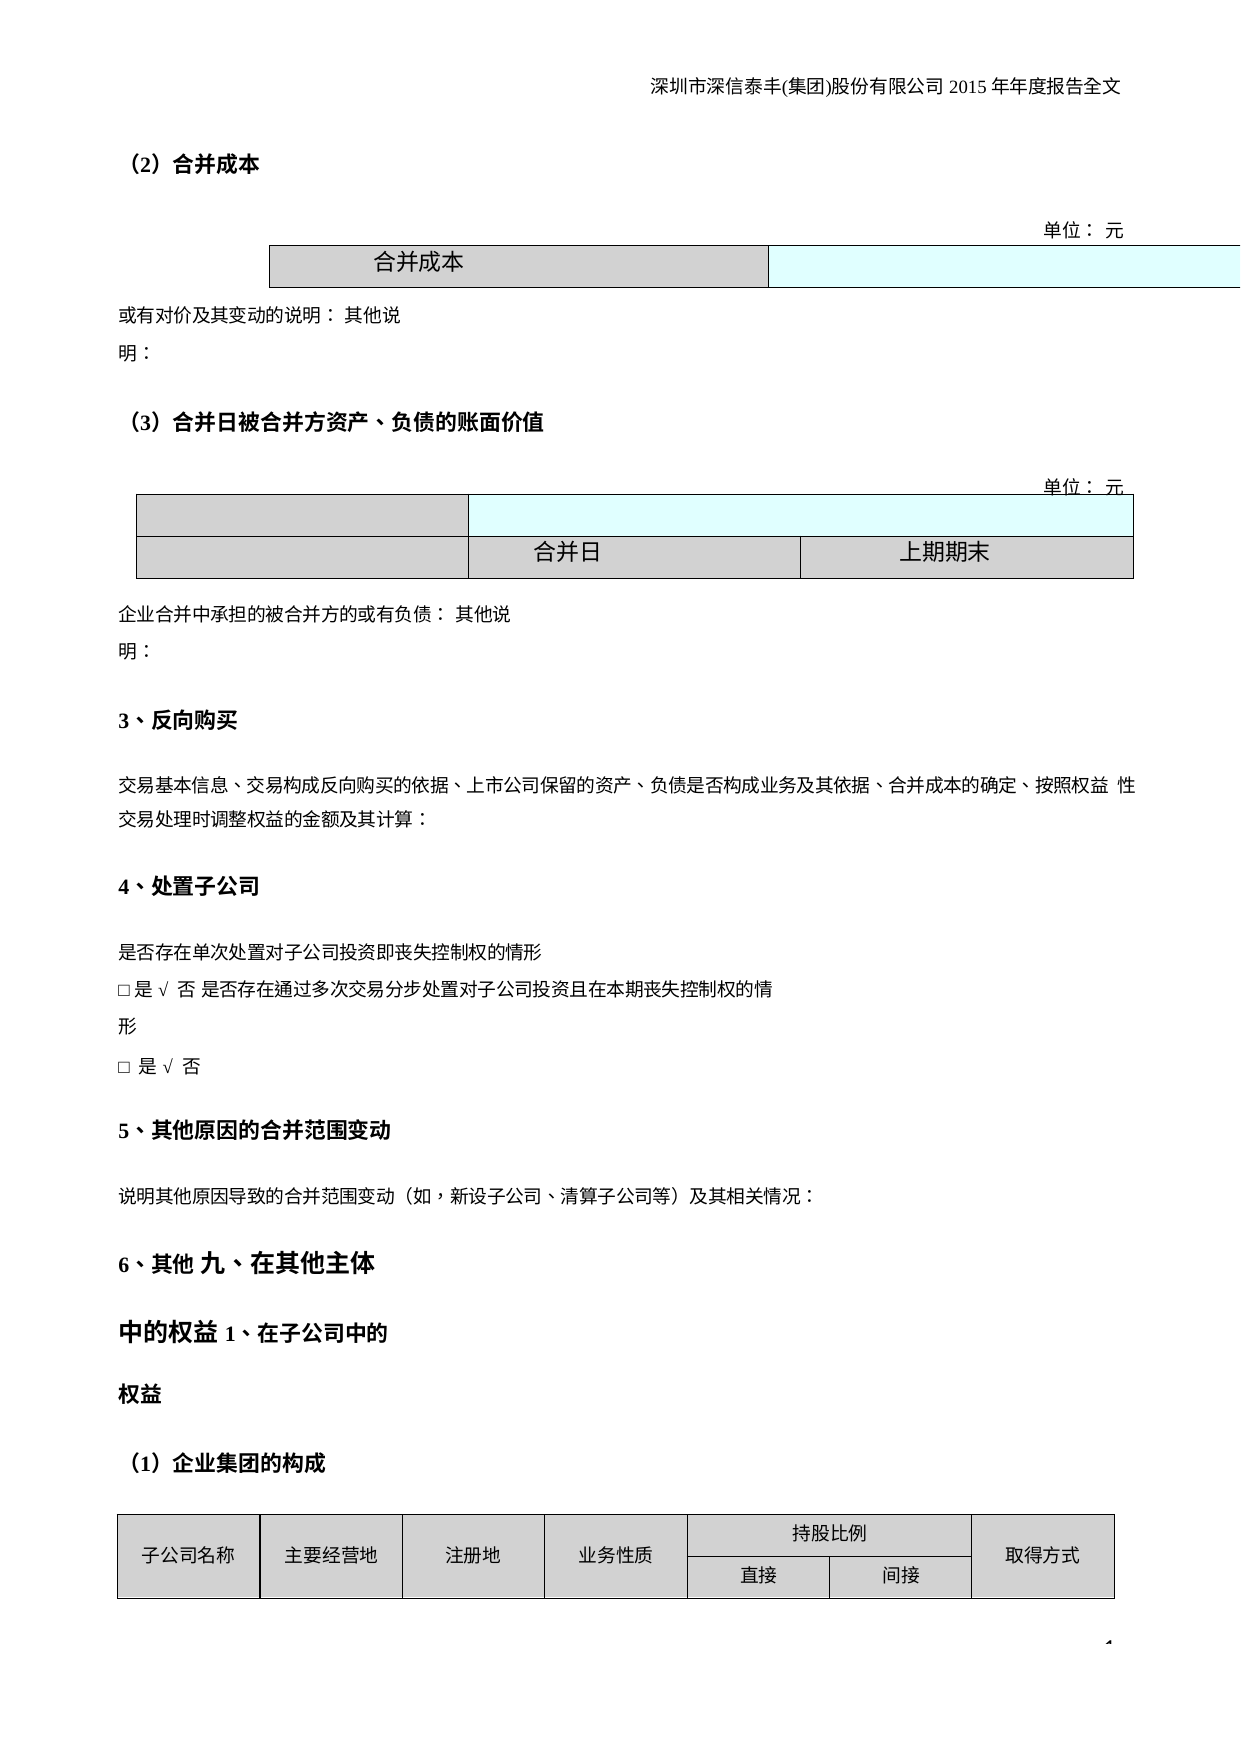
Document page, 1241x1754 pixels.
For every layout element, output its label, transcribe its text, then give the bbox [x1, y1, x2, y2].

subtitle （1）企业集团的构成 [118, 1447, 1138, 1477]
subtitle （3）合并日被合并方资产、负债的账面价值 [118, 406, 1138, 436]
text 单位： 元 [102, 217, 1123, 243]
text 或有对价及其变动的说明： 其他说明： [118, 302, 403, 366]
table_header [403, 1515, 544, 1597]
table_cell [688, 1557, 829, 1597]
text □ 是 √ 否 [118, 1053, 1138, 1079]
subtitle 5、其他原因的合并范围变动 [118, 1115, 1138, 1144]
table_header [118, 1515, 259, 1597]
text 交易基本信息、交易构成反向购买的依据、上市公司保留的资产、负债是否构成业务及其依据、合并成本的确定、按照权益 性交易处理时调整权益的金额及其计算： [118, 772, 1138, 832]
text 是否存在单次处置对子公司投资即丧失控制权的情形 [118, 939, 1138, 964]
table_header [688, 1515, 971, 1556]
text 6、其他 九、在其他主体中的权益 1、在子公司中的权益 [118, 1246, 396, 1408]
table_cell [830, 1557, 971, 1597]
text 单位： 元 [102, 474, 1123, 500]
text 说明其他原因导致的合并范围变动（如，新设子公司、清算子公司等）及其相关情况： [118, 1183, 1138, 1208]
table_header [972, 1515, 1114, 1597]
subtitle 4、处置子公司 [118, 871, 1138, 901]
subtitle 3、反向购买 [118, 705, 1138, 734]
text 企业合并中承担的被合并方的或有负债： 其他说明： [118, 601, 542, 664]
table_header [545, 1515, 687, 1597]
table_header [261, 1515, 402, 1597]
text □ 是 √ 否 是否存在通过多次交易分步处置对子公司投资且在本期丧失控制权的情形 [118, 976, 788, 1038]
subtitle （2）合并成本 [118, 149, 1138, 179]
